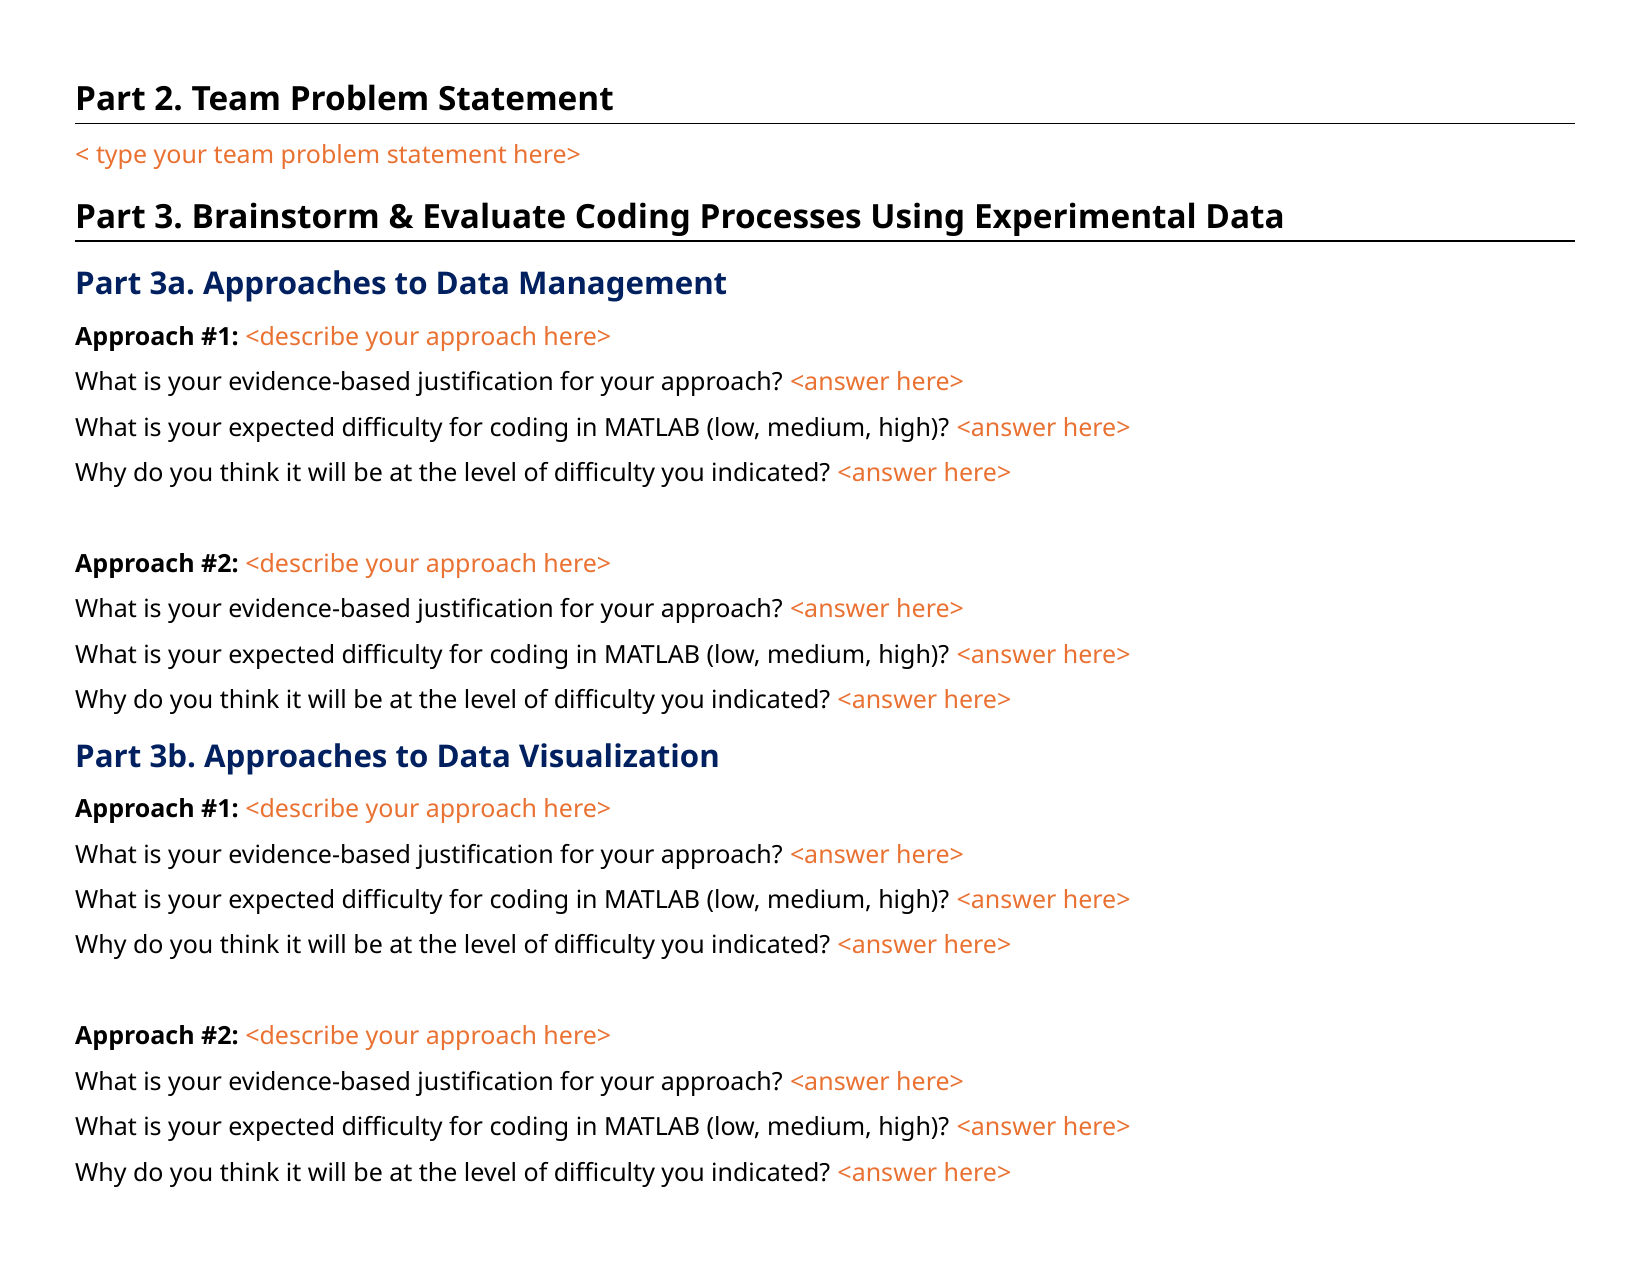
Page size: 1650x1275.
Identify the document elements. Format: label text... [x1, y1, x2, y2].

text What is your evidence-based justification for your approach? <answer here> [75, 1063, 1575, 1097]
subtitle Part 3a. Approaches to Data Management [75, 261, 1575, 304]
text What is your evidence-based justification for your approach? <answer here> [75, 836, 1575, 870]
subtitle Part 3. Brainstorm & Evaluate Coding Processes Using Experimental Data [75, 193, 1575, 240]
text Approach #1: <describe your approach here> [75, 791, 1575, 825]
text Approach #2: <describe your approach here> [75, 1018, 1575, 1052]
text What is your expected difficulty for coding in MATLAB (low, medium, high)? <answer here> [75, 409, 1575, 443]
text What is your expected difficulty for coding in MATLAB (low, medium, high)? <answer here> [75, 1109, 1575, 1143]
text What is your evidence-based justification for your approach? <answer here> [75, 364, 1575, 398]
text Approach #1: <describe your approach here> [75, 318, 1575, 353]
text What is your expected difficulty for coding in MATLAB (low, medium, high)? <answer here> [75, 882, 1575, 916]
text Why do you think it will be at the level of difficulty you indicated? <answer here> [75, 1154, 1575, 1188]
text < type your team problem statement here> [75, 137, 1575, 171]
text Why do you think it will be at the level of difficulty you indicated? <answer here> [75, 682, 1575, 716]
text Why do you think it will be at the level of difficulty you indicated? <answer here> [75, 927, 1575, 961]
text Why do you think it will be at the level of difficulty you indicated? <answer here> [75, 455, 1575, 489]
subtitle Part 2. Team Problem Statement [75, 75, 1575, 123]
text Approach #2: <describe your approach here> [75, 546, 1575, 580]
subtitle Part 3b. Approaches to Data Visualization [75, 733, 1575, 776]
text What is your evidence-based justification for your approach? <answer here> [75, 591, 1575, 625]
text What is your expected difficulty for coding in MATLAB (low, medium, high)? <answer here> [75, 636, 1575, 671]
